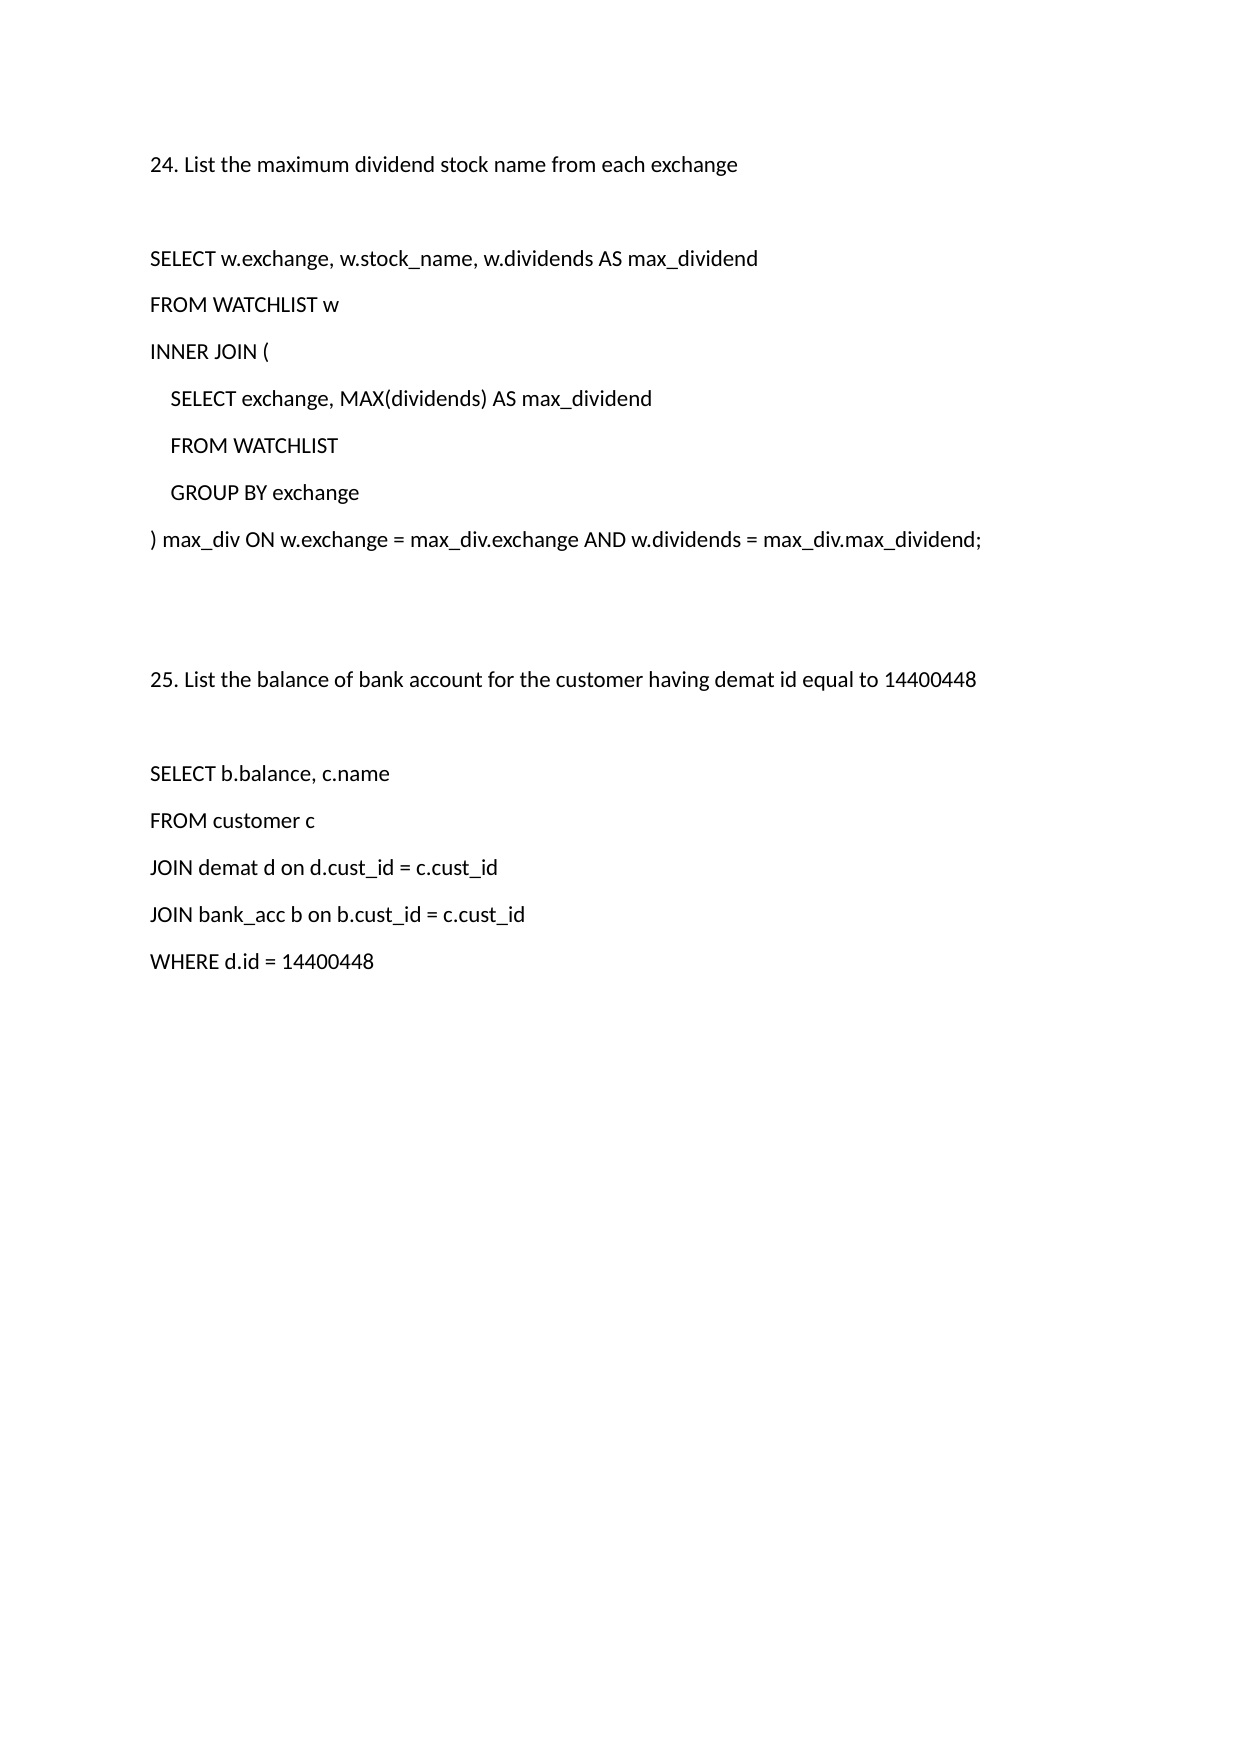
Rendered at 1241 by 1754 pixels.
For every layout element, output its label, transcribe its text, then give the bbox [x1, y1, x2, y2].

text 24. List the maximum dividend stock name from each exchange [150, 150, 1090, 178]
text 25. List the balance of bank account for the customer having demat id equal to 14400448 [150, 666, 1090, 694]
text GROUP BY exchange [150, 478, 1090, 506]
text SELECT b.balance, c.name [150, 759, 1090, 787]
text JOIN bank_acc b on b.cust_id = c.cust_id [150, 900, 1090, 928]
text SELECT w.exchange, w.stock_name, w.dividends AS max_dividend [150, 244, 1090, 272]
text ) max_div ON w.exchange = max_div.exchange AND w.dividends = max_div.max_dividend; [150, 525, 1090, 553]
text FROM customer c [150, 806, 1090, 834]
text INNER JOIN ( [150, 337, 1090, 366]
text FROM WATCHLIST [150, 431, 1090, 459]
text WHERE d.id = 14400448 [150, 947, 1090, 975]
text FROM WATCHLIST w [150, 291, 1090, 319]
text JOIN demat d on d.cust_id = c.cust_id [150, 853, 1090, 881]
text SELECT exchange, MAX(dividends) AS max_dividend [150, 384, 1090, 412]
